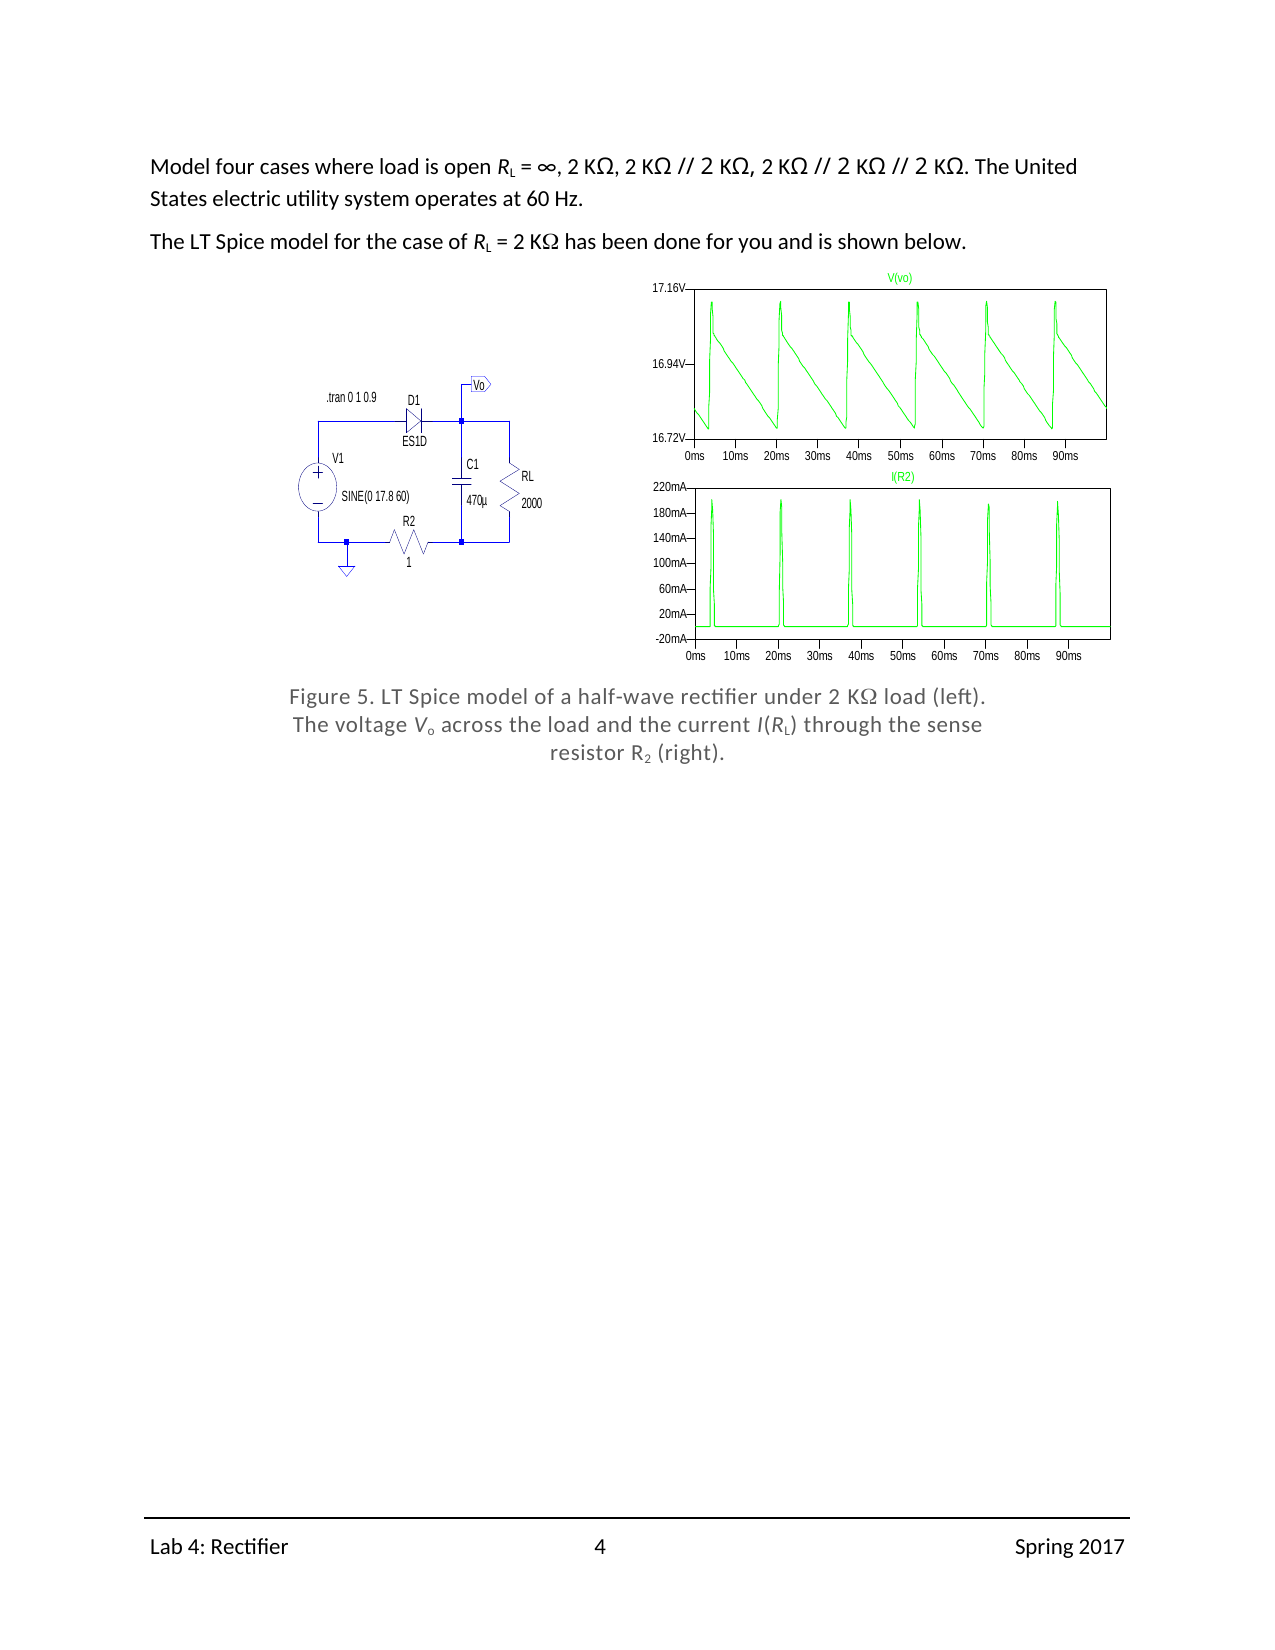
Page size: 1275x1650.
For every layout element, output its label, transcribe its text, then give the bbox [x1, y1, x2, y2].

text The LT Spice model for the case of RL = 2 K has been done for you and is shown below. [150, 227, 1125, 255]
table_header [642, 270, 1125, 682]
text Figure 5. LT Spice model of a half-wave rectifier under 2 K load (left). The voltage Vo across the load and the current I(RL) through the sense resistor R2 (right). [270, 682, 1005, 766]
table_header [157, 270, 642, 682]
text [150, 150, 1125, 212]
